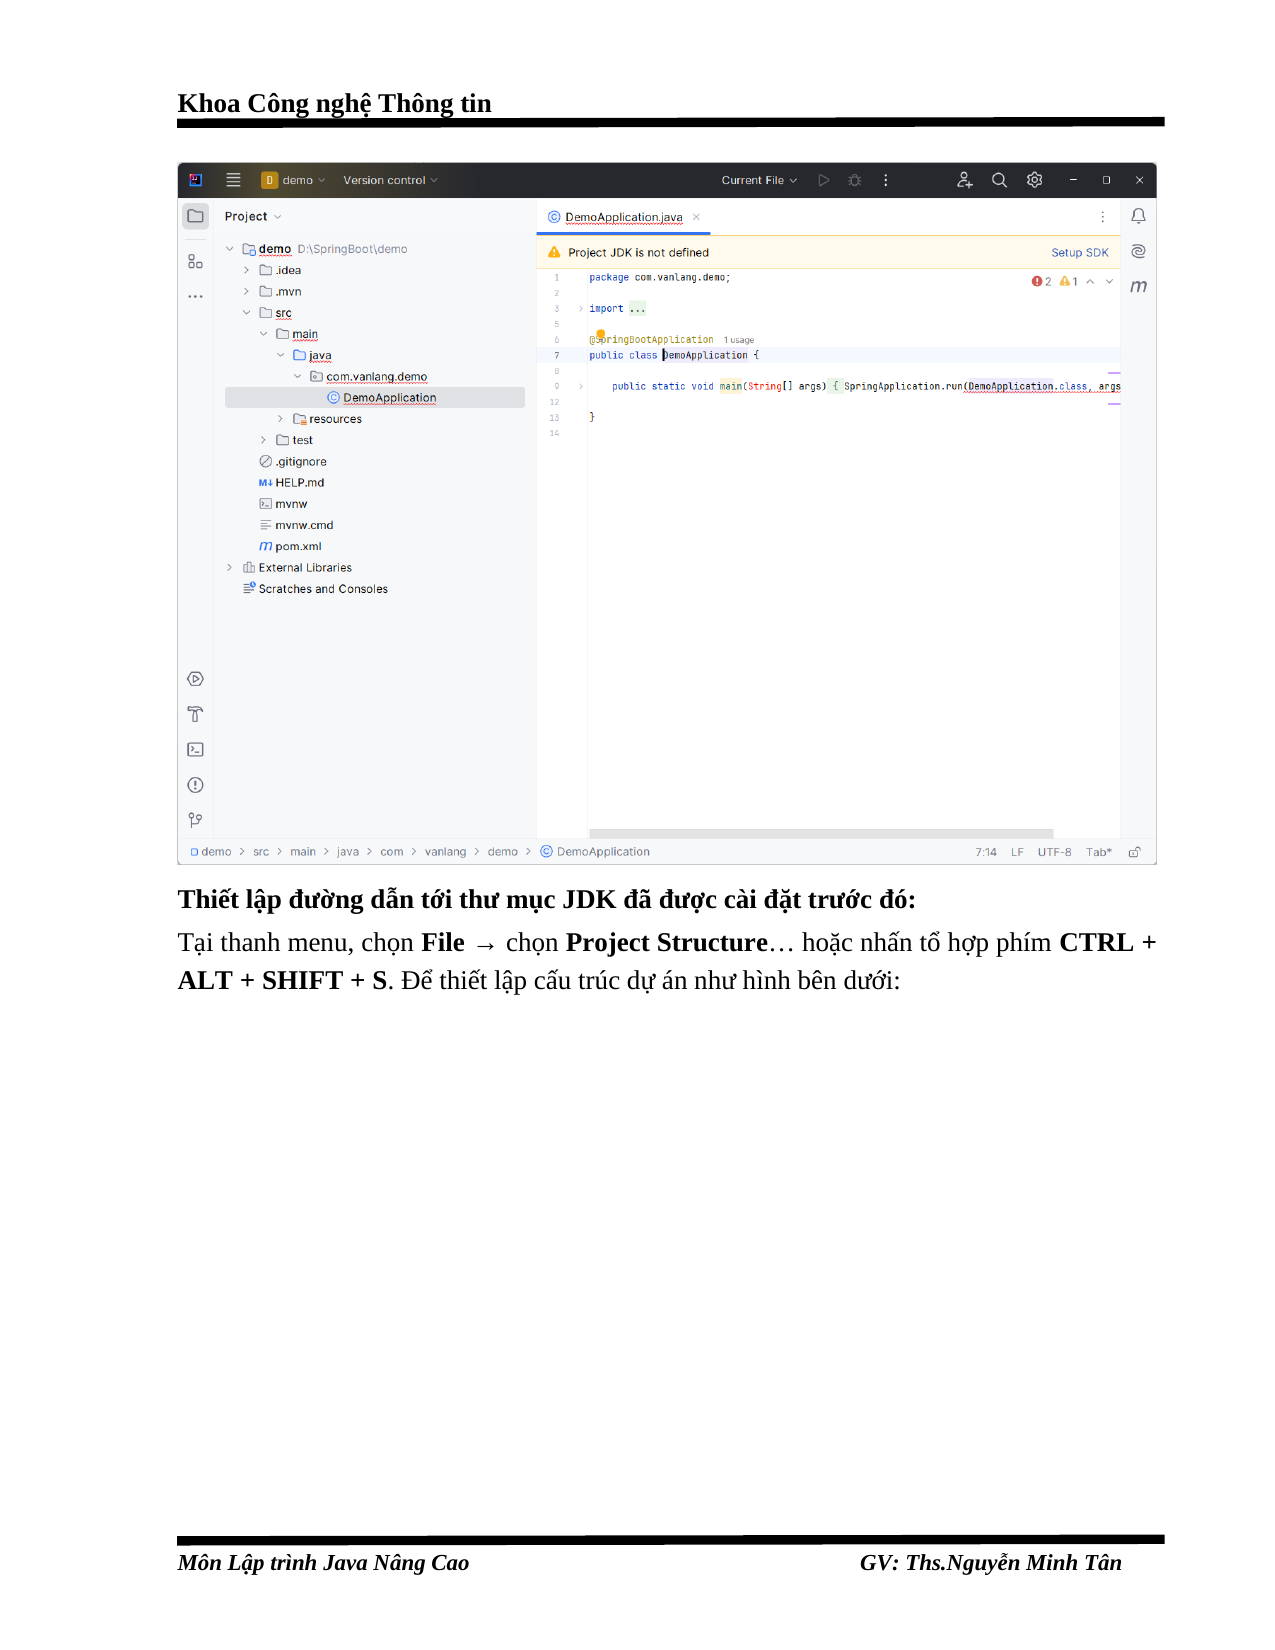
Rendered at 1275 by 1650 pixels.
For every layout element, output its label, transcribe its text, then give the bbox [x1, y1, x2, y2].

text Tại thanh menu, chọn File → chọn Project Structure… hoặc nhấn tổ hợp phím CTRL + ALT + SHIFT + S. Để thiết lập cấu trúc dự án như hình bên dưới: [177, 926, 1157, 995]
text Thiết lập đường dẫn tới thư mục JDK đã được cài đặt trước đó: [177, 883, 1157, 914]
picture [177, 162, 1157, 865]
